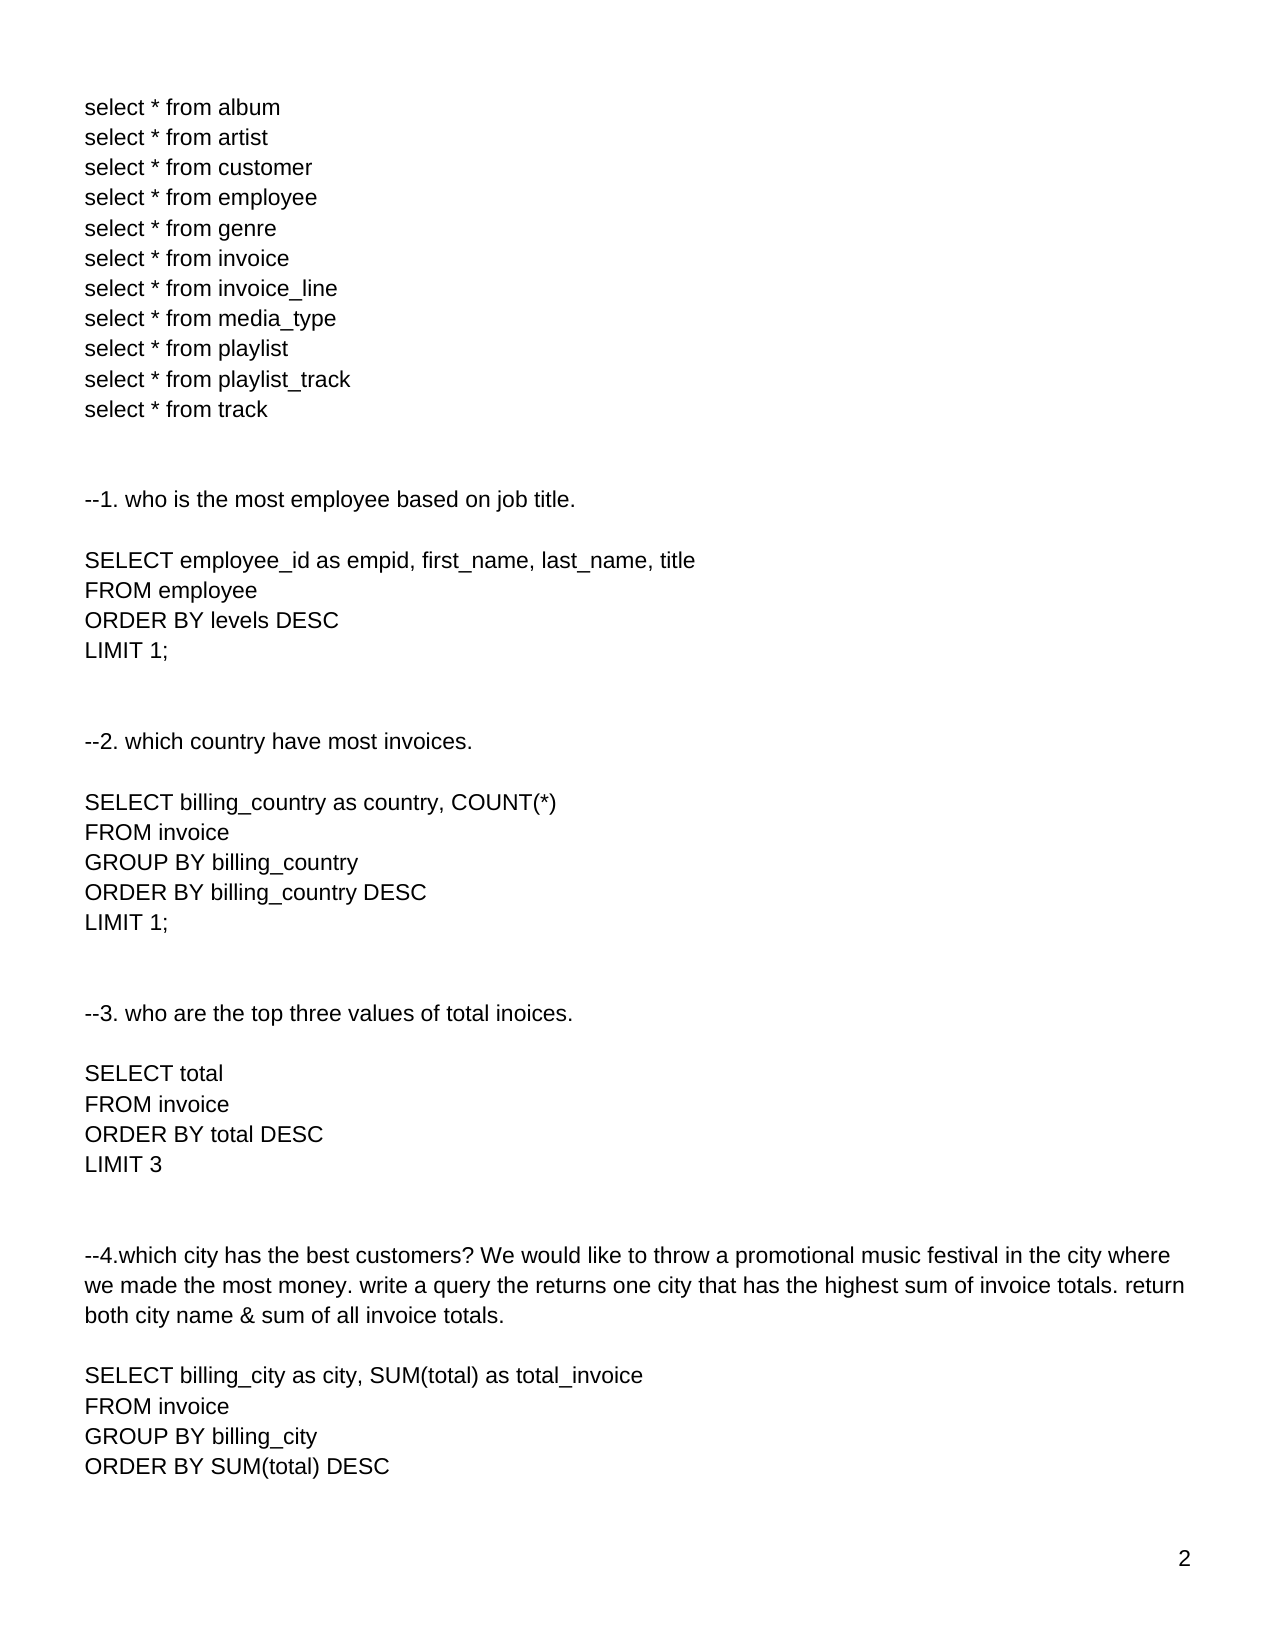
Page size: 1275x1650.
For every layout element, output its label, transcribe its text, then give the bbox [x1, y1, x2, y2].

text SELECT employee_id as empid, first_name, last_name, title [84, 547, 1191, 573]
text select * from playlist [84, 335, 1191, 362]
text --2. which country have most invoices. [84, 728, 1191, 754]
text ORDER BY billing_country DESC [84, 879, 1191, 906]
text SELECT billing_country as country, COUNT(*) [84, 788, 1191, 815]
text --4.which city has the best customers? We would like to throw a promotional music festival in the city where we made the most money. write a query the returns one city that has the highest sum of invoice totals. return both city name & sum of all invoice totals. [84, 1242, 1191, 1328]
text ORDER BY levels DESC [84, 607, 1191, 634]
text select * from media_type [84, 305, 1191, 332]
text LIMIT 3 [84, 1151, 1191, 1177]
text FROM invoice [84, 1091, 1191, 1117]
text ORDER BY SUM(total) DESC [84, 1453, 1191, 1479]
text --3. who are the top three values of total inoices. [84, 1000, 1191, 1026]
text select * from track [84, 396, 1191, 422]
text FROM employee [84, 577, 1191, 603]
text select * from invoice [84, 245, 1191, 271]
text select * from invoice_line [84, 275, 1191, 301]
text FROM invoice [84, 1393, 1191, 1419]
text select * from customer [84, 154, 1191, 181]
text FROM invoice [84, 819, 1191, 845]
text GROUP BY billing_country [84, 849, 1191, 875]
text LIMIT 1; [84, 637, 1191, 664]
text select * from artist [84, 124, 1191, 150]
text select * from album [84, 94, 1191, 120]
text select * from playlist_track [84, 366, 1191, 392]
text GROUP BY billing_city [84, 1423, 1191, 1449]
text SELECT billing_city as city, SUM(total) as total_invoice [84, 1362, 1191, 1389]
text LIMIT 1; [84, 909, 1191, 936]
text ORDER BY total DESC [84, 1121, 1191, 1147]
text SELECT total [84, 1060, 1191, 1087]
text select * from genre [84, 214, 1191, 241]
text --1. who is the most employee based on job title. [84, 486, 1191, 513]
text select * from employee [84, 184, 1191, 211]
